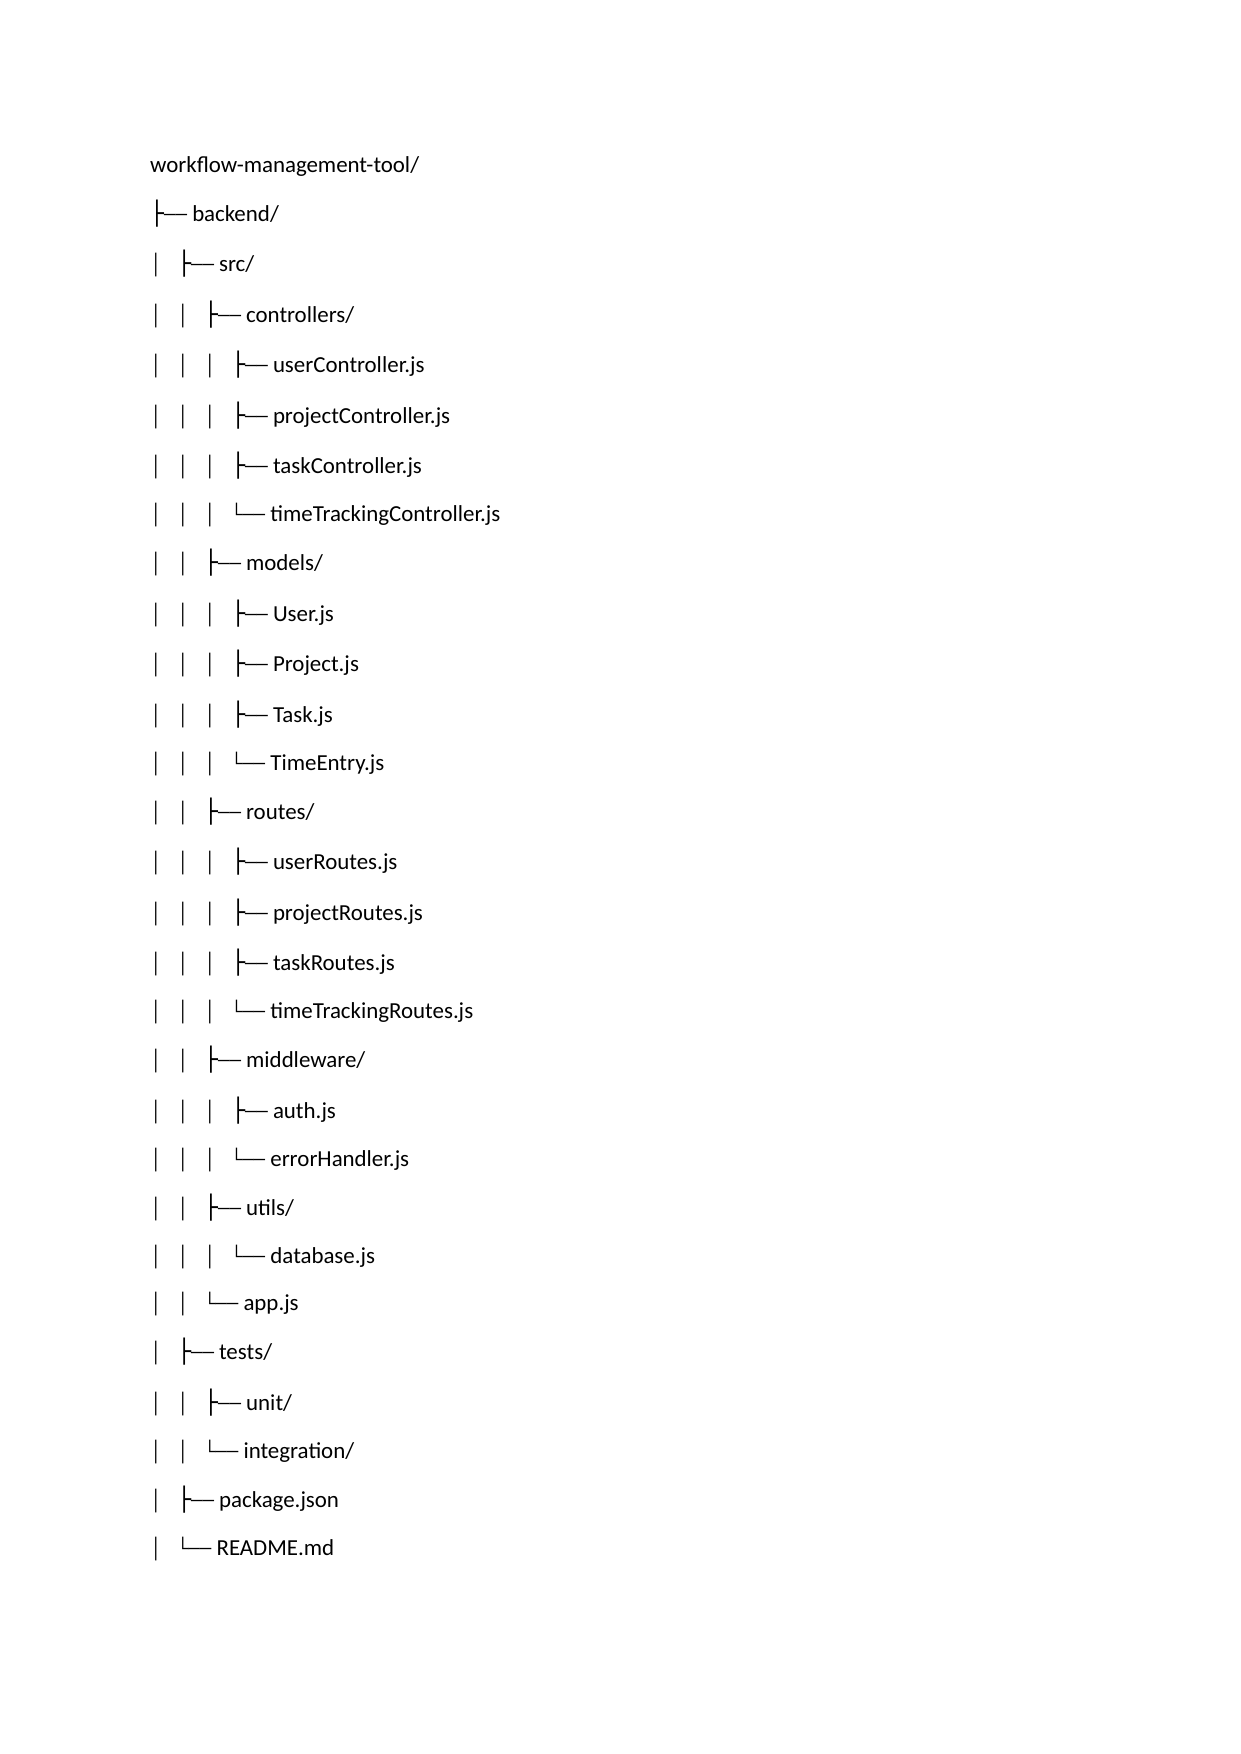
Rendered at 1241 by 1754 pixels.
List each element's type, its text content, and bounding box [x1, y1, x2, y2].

text │ │ │ ├── auth.js [150, 1094, 1090, 1125]
text │ │ │ ├── taskController.js [150, 449, 1090, 480]
text │ │ │ ├── projectRoutes.js [150, 896, 1090, 927]
text workflow-management-tool/ [150, 150, 1090, 178]
text │ │ ├── middleware/ [150, 1043, 1090, 1074]
text │ │ ├── models/ [150, 546, 1090, 577]
text │ │ ├── controllers/ [150, 298, 1090, 329]
text │ │ │ └── TimeEntry.js [150, 748, 1090, 776]
text │ ├── tests/ [150, 1335, 1090, 1366]
text │ │ ├── utils/ [150, 1191, 1090, 1222]
text │ │ │ └── timeTrackingController.js [150, 499, 1090, 527]
text │ │ │ └── database.js [150, 1241, 1090, 1269]
text │ │ │ └── timeTrackingRoutes.js [150, 996, 1090, 1024]
text │ ├── package.json [150, 1483, 1090, 1514]
text │ │ │ ├── projectController.js [150, 398, 1090, 430]
text │ │ └── app.js [150, 1288, 1090, 1316]
text │ └── README.md [150, 1533, 1090, 1561]
text │ │ ├── routes/ [150, 795, 1090, 826]
text │ ├── src/ [150, 247, 1090, 278]
text │ │ ├── unit/ [150, 1386, 1090, 1417]
text │ │ │ ├── User.js [150, 597, 1090, 628]
text │ │ │ ├── userRoutes.js [150, 845, 1090, 876]
text │ │ └── integration/ [150, 1436, 1090, 1464]
text │ │ │ ├── taskRoutes.js [150, 946, 1090, 977]
text │ │ │ ├── Project.js [150, 647, 1090, 678]
text │ │ │ └── errorHandler.js [150, 1144, 1090, 1172]
text ├── backend/ [150, 197, 1090, 228]
text │ │ │ ├── userController.js [150, 348, 1090, 379]
text │ │ │ ├── Task.js [150, 697, 1090, 729]
